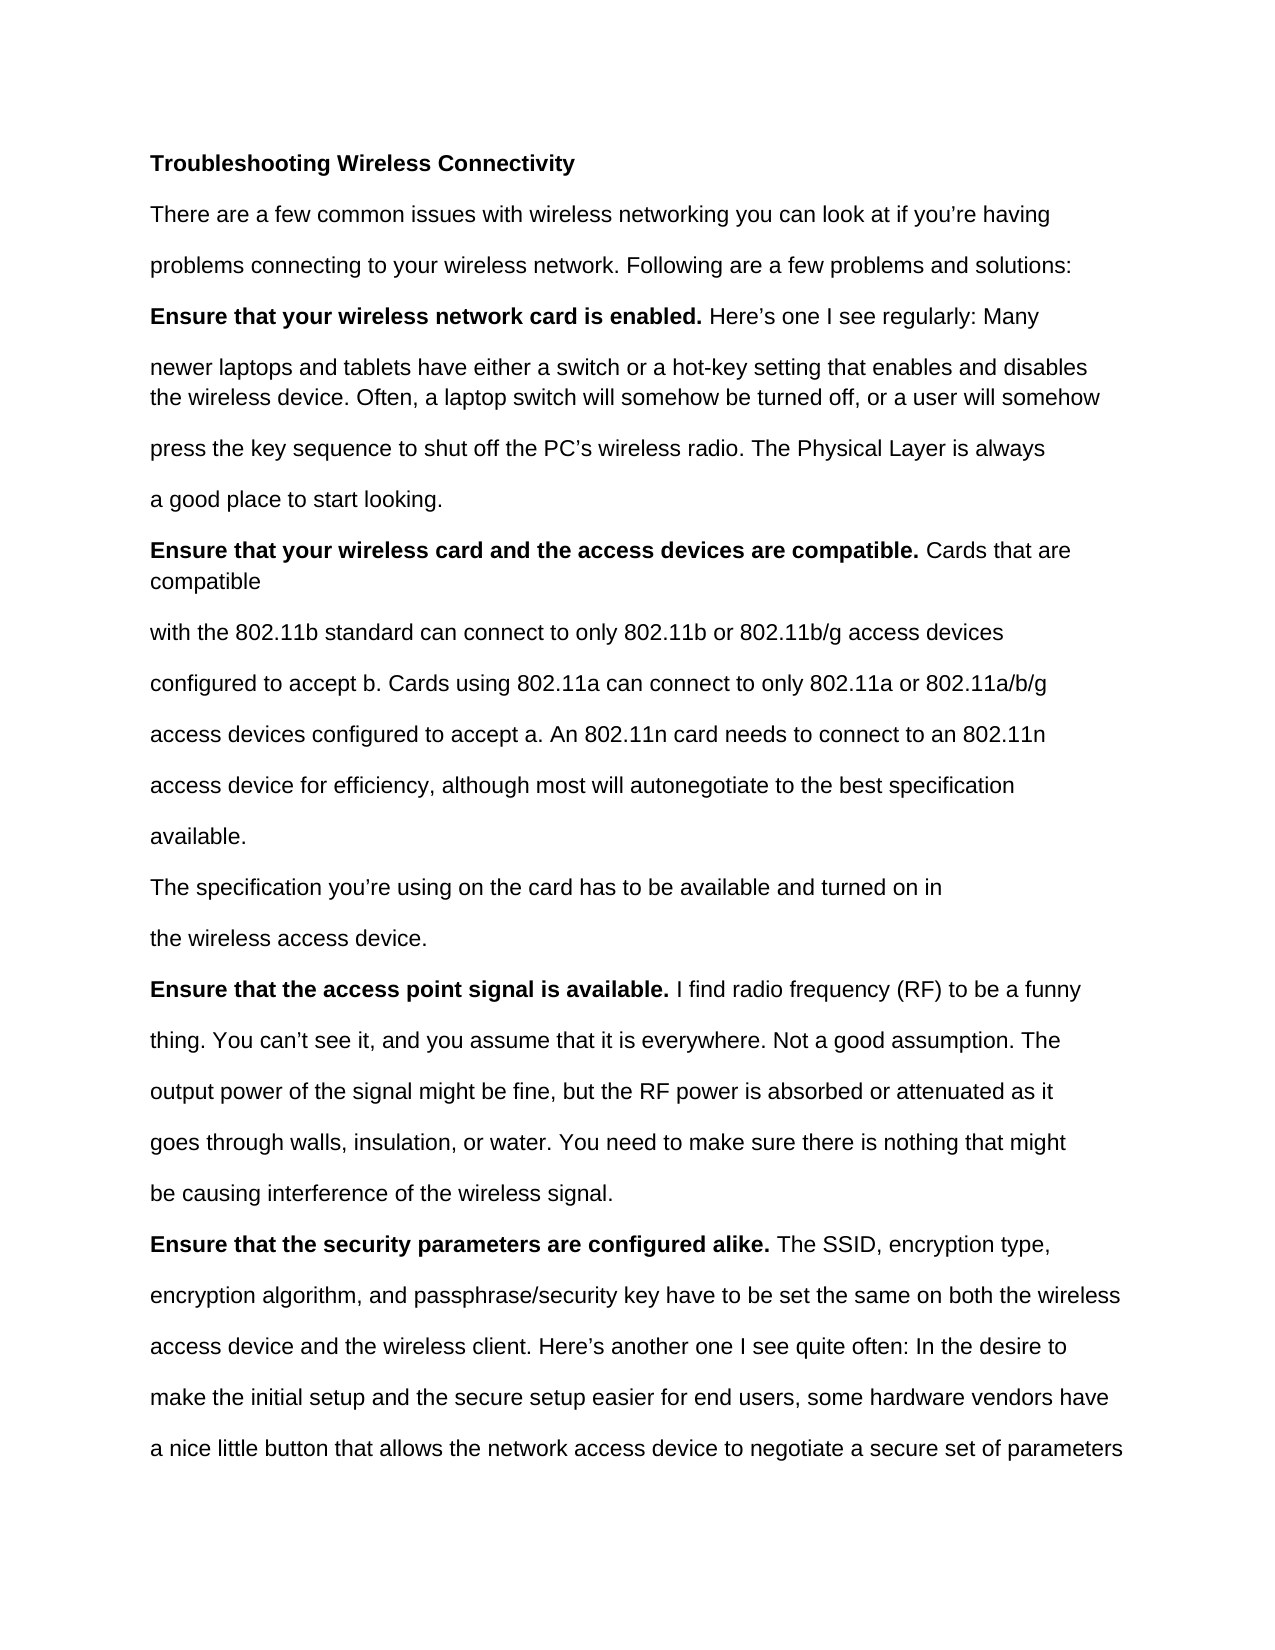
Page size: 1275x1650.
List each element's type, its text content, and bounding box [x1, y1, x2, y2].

text the wireless access device. [150, 925, 1125, 951]
text be causing interference of the wireless signal. [150, 1180, 1125, 1207]
text make the initial setup and the secure setup easier for end users, some hardware vendors have [150, 1384, 1125, 1411]
text thing. You can’t see it, and you assume that it is everywhere. Not a good assumption. The [150, 1027, 1125, 1053]
text newer laptops and tablets have either a switch or a hot-key setting that enables and disables the wireless device. Often, a laptop switch will somehow be turned off, or a user will somehow [150, 354, 1125, 411]
text available. [150, 823, 1125, 849]
text goes through walls, insulation, or water. You need to make sure there is nothing that might [150, 1129, 1125, 1156]
text Ensure that the security parameters are configured alike. The SSID, encryption type, [150, 1231, 1125, 1258]
text Ensure that the access point signal is available. I find radio frequency (RF) to be a funny [150, 976, 1125, 1002]
text access device for efficiency, although most will autonegotiate to the best specification [150, 772, 1125, 798]
text access device and the wireless client. Here’s another one I see quite often: In the desire to [150, 1333, 1125, 1360]
text access devices configured to accept a. An 802.11n card needs to connect to an 802.11n [150, 721, 1125, 747]
text The specification you’re using on the card has to be available and turned on in [150, 874, 1125, 900]
text configured to accept b. Cards using 802.11a can connect to only 802.11a or 802.11a/b/g [150, 670, 1125, 696]
text output power of the signal might be fine, but the RF power is absorbed or attenuated as it [150, 1078, 1125, 1104]
text Ensure that your wireless card and the access devices are compatible. Cards that are compatible [150, 537, 1125, 594]
text problems connecting to your wireless network. Following are a few problems and solutions: [150, 252, 1125, 278]
text Troubleshooting Wireless Connectivity [150, 150, 1125, 176]
text a nice little button that allows the network access device to negotiate a secure set of parameters [150, 1435, 1125, 1462]
text a good place to start looking. [150, 486, 1125, 513]
text Ensure that your wireless network card is enabled. Here’s one I see regularly: Many [150, 303, 1125, 329]
text with the 802.11b standard can connect to only 802.11b or 802.11b/g access devices [150, 619, 1125, 645]
text There are a few common issues with wireless networking you can look at if you’re having [150, 201, 1125, 227]
text press the key sequence to shut off the PC’s wireless radio. The Physical Layer is always [150, 435, 1125, 462]
text encryption algorithm, and passphrase/security key have to be set the same on both the wireless [150, 1282, 1125, 1309]
